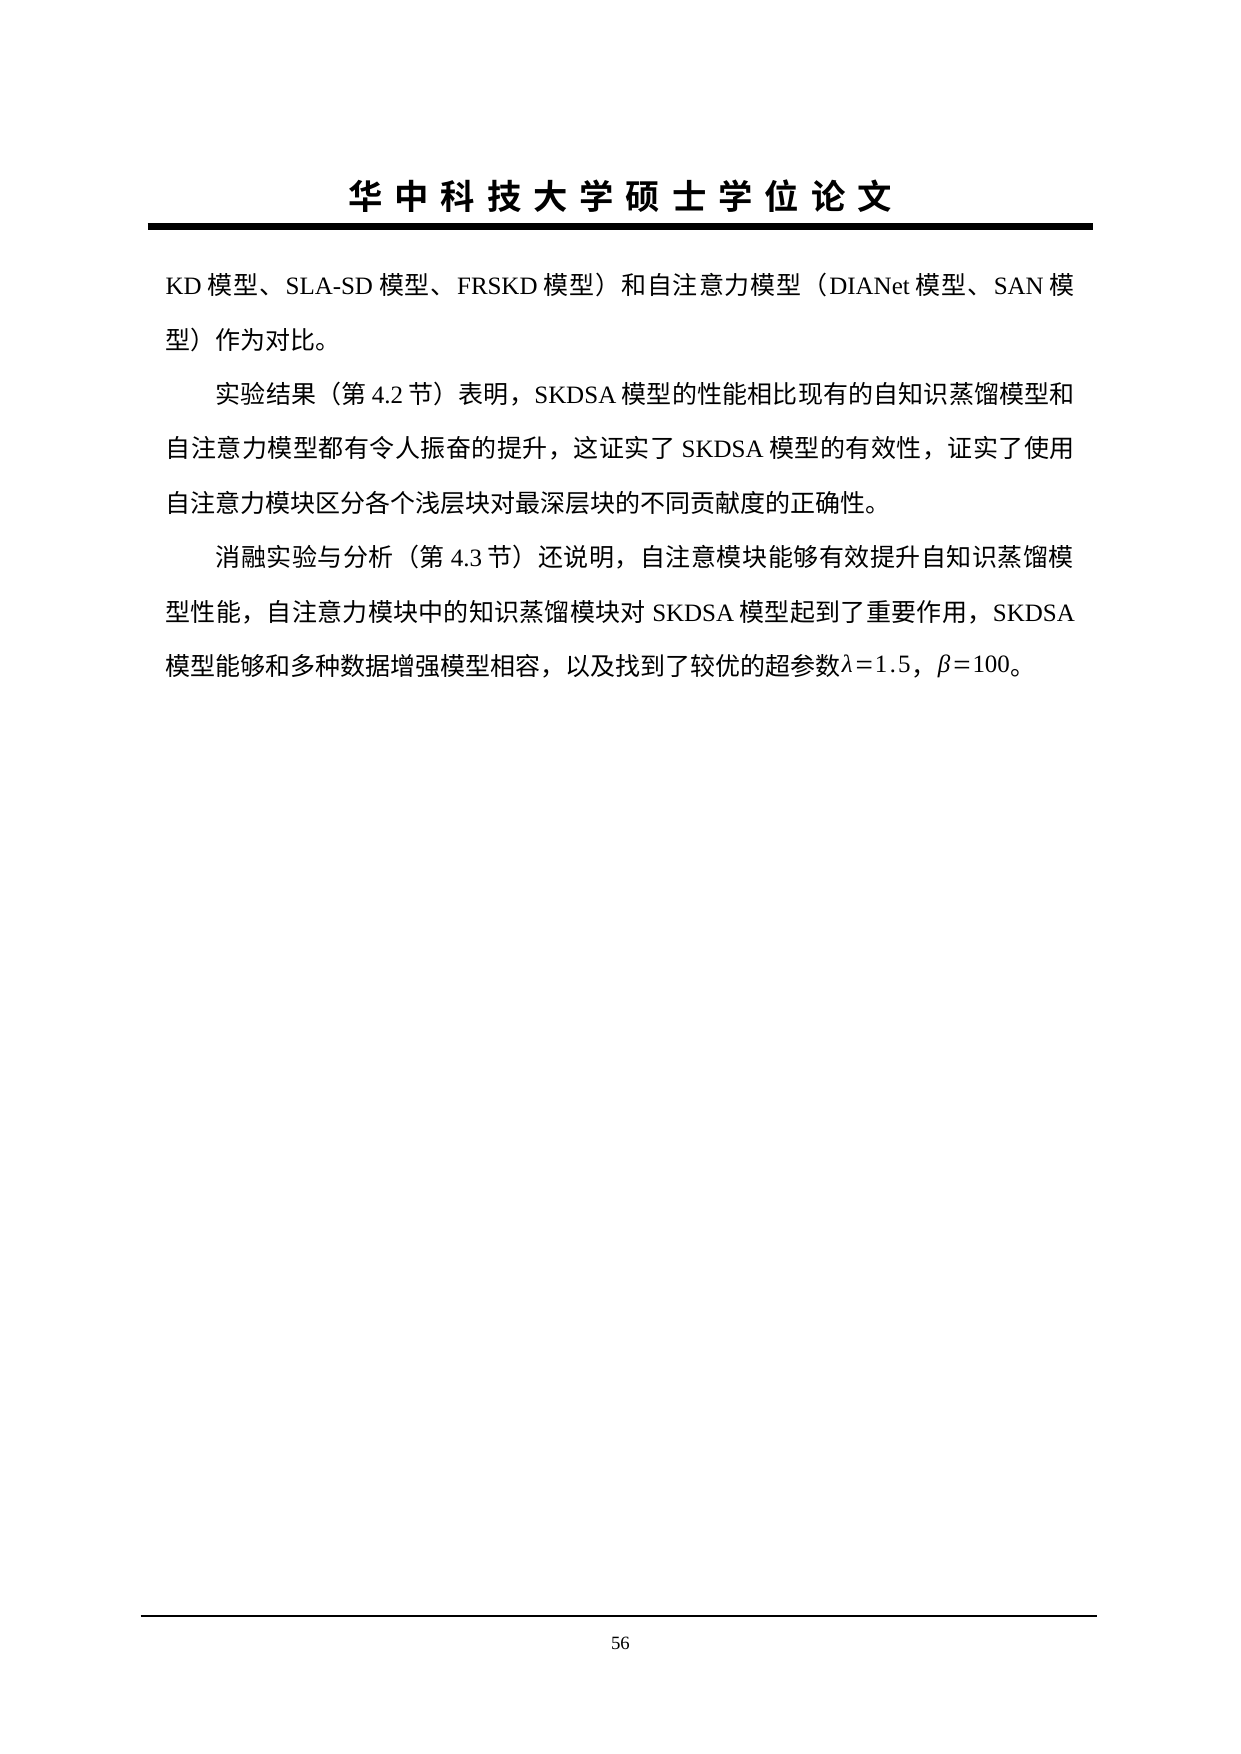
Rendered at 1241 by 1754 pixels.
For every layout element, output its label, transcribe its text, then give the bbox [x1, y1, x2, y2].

text 消融实验与分析（第4.3节）还说明，自注意模块能够有效提升自知识蒸馏模型性能，自注意力模块中的知识蒸馏模块对SKDSA模型起到了重要作用，SKDSA模型能够和多种数据增强模型相容，以及找到了较优的超参数，。 [165, 538, 1075, 683]
text 实验结果（第4.2节）表明，SKDSA模型的性能相比现有的自知识蒸馏模型和自注意力模型都有令人振奋的提升，这证实了SKDSA模型的有效性，证实了使用自注意力模块区分各个浅层块对最深层块的不同贡献度的正确性。 [165, 374, 1075, 519]
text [165, 266, 1075, 356]
